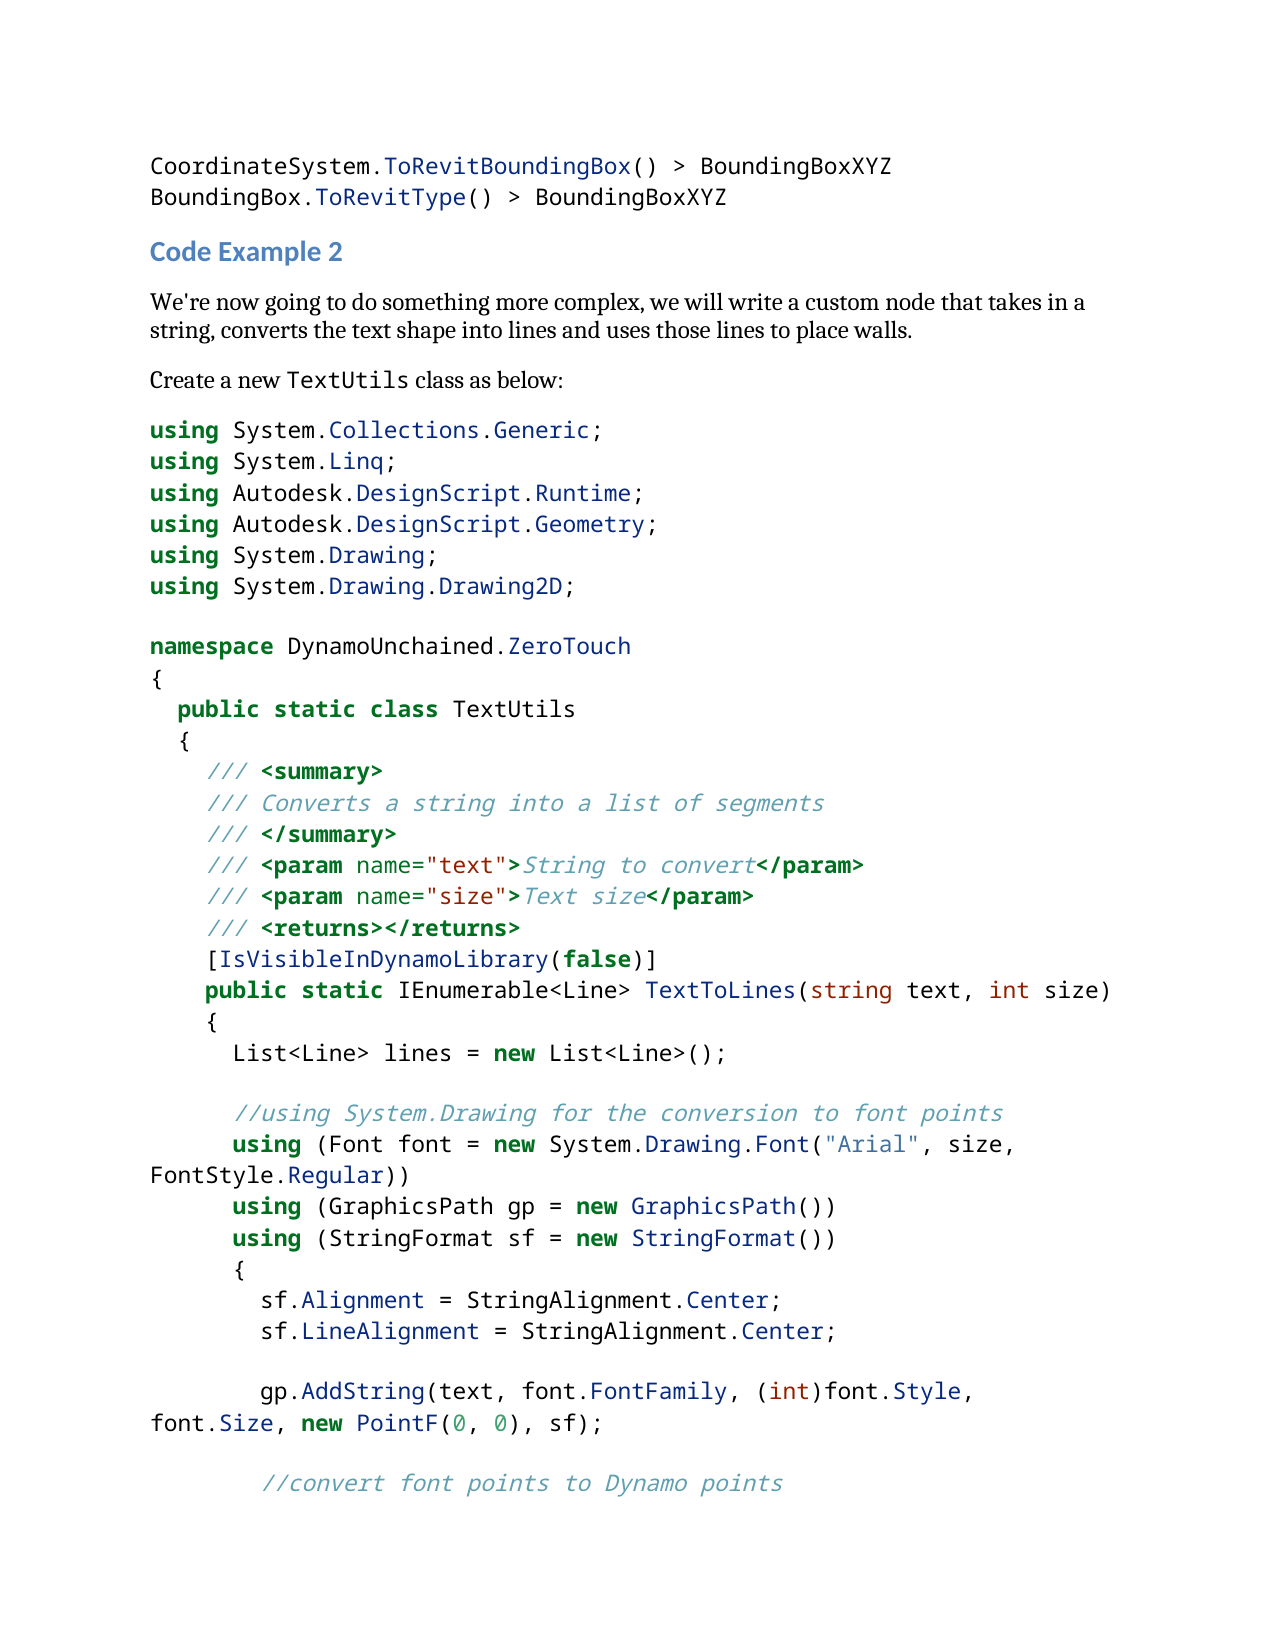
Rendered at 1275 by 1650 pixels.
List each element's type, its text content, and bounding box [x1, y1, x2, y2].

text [150, 150, 1125, 212]
subtitle Code Example 2 [150, 233, 1125, 269]
text Create a new TextUtils class as below: [150, 364, 1125, 395]
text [150, 414, 1125, 1498]
text We're now going to do something more complex, we will write a custom node that takes in a string, converts the text shape into lines and uses those lines to place walls. [150, 288, 1125, 345]
